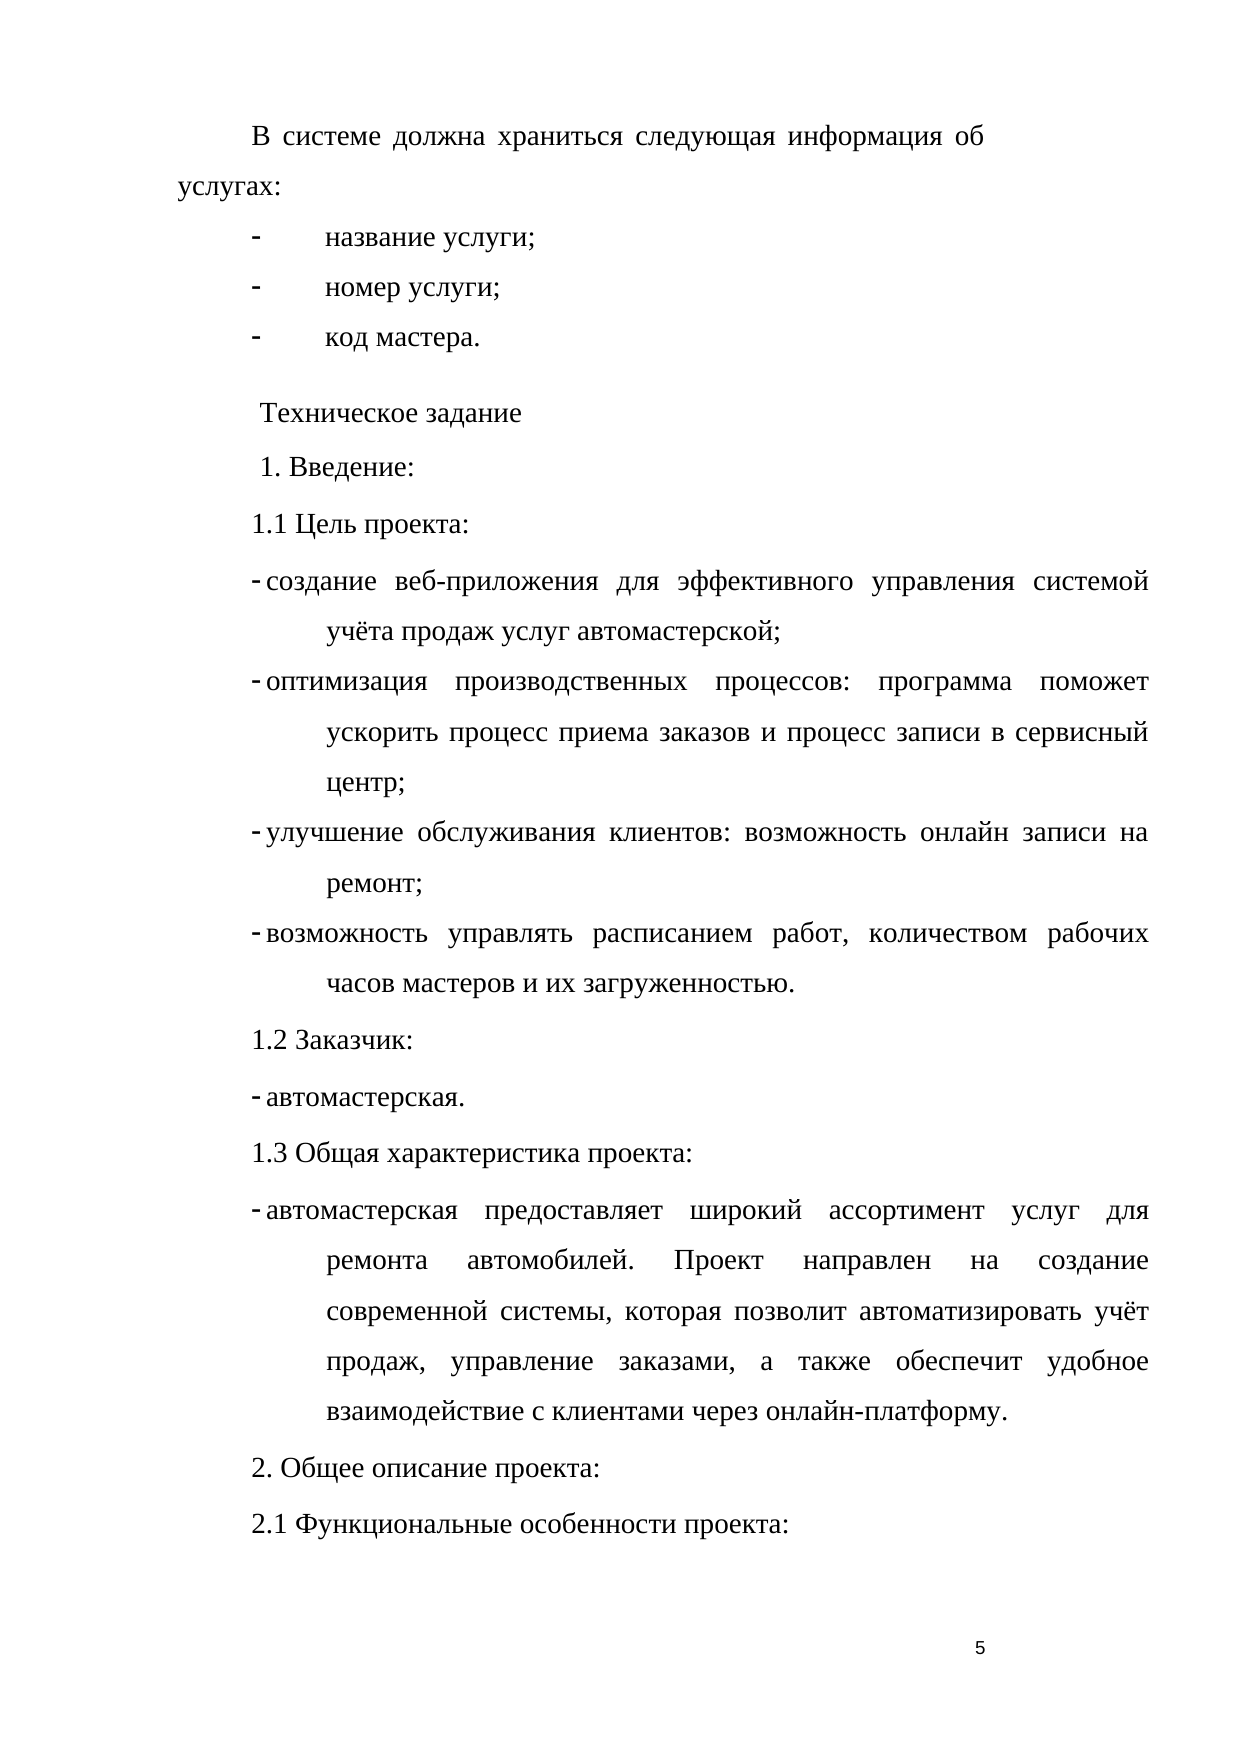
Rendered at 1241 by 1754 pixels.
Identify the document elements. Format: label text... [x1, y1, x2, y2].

list В системе должна храниться следующая информация об услугах: [177, 118, 985, 202]
list улучшение обслуживания клиентов: возможность онлайн записи на ремонт; [251, 814, 1149, 898]
text 1. Введение: [186, 449, 1149, 483]
list название услуги; [177, 219, 1152, 252]
text 1.3 Общая характеристика проекта: [177, 1135, 1149, 1169]
subtitle Техническое задание [186, 395, 985, 428]
text 2. Общее описание проекта: [177, 1450, 1149, 1483]
text 1.1 Цель проекта: [177, 506, 1149, 539]
list номер услуги; [177, 269, 1152, 303]
list автомастерская. [251, 1079, 1149, 1112]
list код мастера. [177, 319, 1152, 353]
list автомастерская предоставляет широкий ассортимент услуг для ремонта автомобилей. Проект направлен на создание современной системы, которая позволит автоматизировать учёт продаж, управление заказами, а также обеспечит удобное взаимодействие с клиентами через онлайн-платформу. [251, 1192, 1149, 1427]
list создание веб-приложения для эффективного управления системой учёта продаж услуг автомастерской; [251, 563, 1149, 647]
text 1.2 Заказчик: [177, 1022, 1149, 1056]
list возможность управлять расписанием работ, количеством рабочих часов мастеров и их загруженностью. [251, 915, 1149, 999]
list оптимизация производственных процессов: программа поможет ускорить процесс приема заказов и процесс записи в сервисный центр; [251, 663, 1149, 798]
text 2.1 Функциональные особенности проекта: [177, 1506, 1149, 1540]
